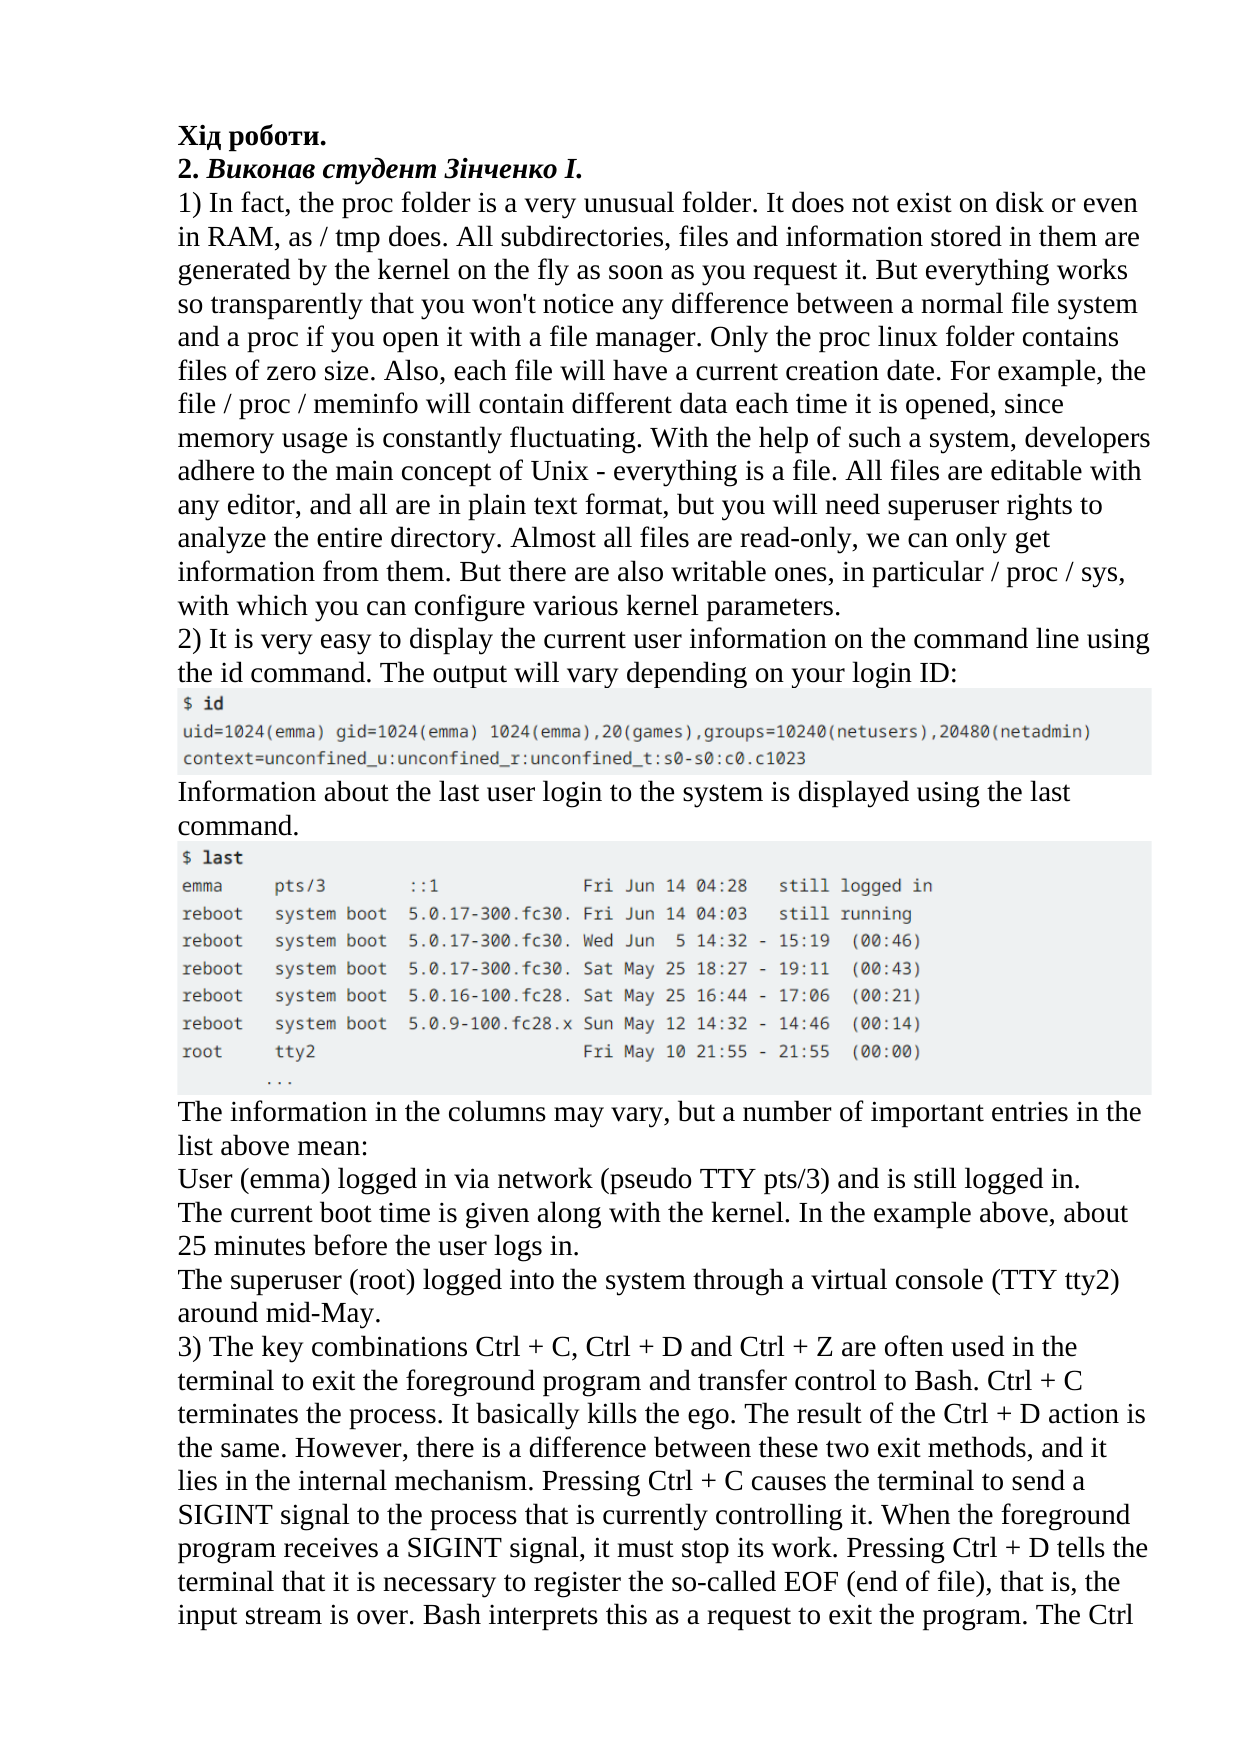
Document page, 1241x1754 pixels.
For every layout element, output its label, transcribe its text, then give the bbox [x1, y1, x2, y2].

text The superuser (root) logged into the system through a virtual console (TTY tty2) around mid-May. [177, 1262, 1152, 1329]
picture [177, 688, 1152, 775]
picture [177, 841, 1152, 1095]
text The current boot time is given along with the kernel. In the example above, about 25 minutes before the user logs in. [177, 1195, 1152, 1262]
text User (emma) logged in via network (pseudo TTY pts/3) and is still logged in. [177, 1161, 1152, 1195]
text 2) It is very easy to display the current user information on the command line using the id command. The output will vary depending on your login ID: [177, 621, 1152, 688]
text 2. Виконав студент Зінченко І. [177, 152, 1152, 185]
text 1) In fact, the proc folder is a very unusual folder. It does not exist on disk or even in RAM, as / tmp does. All subdirectories, files and information stored in them are generated by the kernel on the fly as soon as you request it. But everything works so transparently that you won't notice any difference between a normal file system and a proc if you open it with a file manager. Only the proc linux folder contains files of zero size. Also, each file will have a current creation date. For example, the file / proc / meminfo will contain different data each time it is opened, since memory usage is constantly fluctuating. With the help of such a system, developers adhere to the main concept of Unix - everything is a file. All files are editable with any editor, and all are in plain text format, but you will need superuser rights to analyze the entire directory. Almost all files are read-only, we can only get information from them. But there are also writable ones, in particular / proc / sys, with which you can configure various kernel parameters. [177, 185, 1152, 621]
text Information about the last user login to the system is displayed using the last command. [177, 775, 1152, 841]
text The information in the columns may vary, but a number of important entries in the list above mean: [177, 1095, 1152, 1161]
text Хід роботи. [177, 118, 1152, 152]
